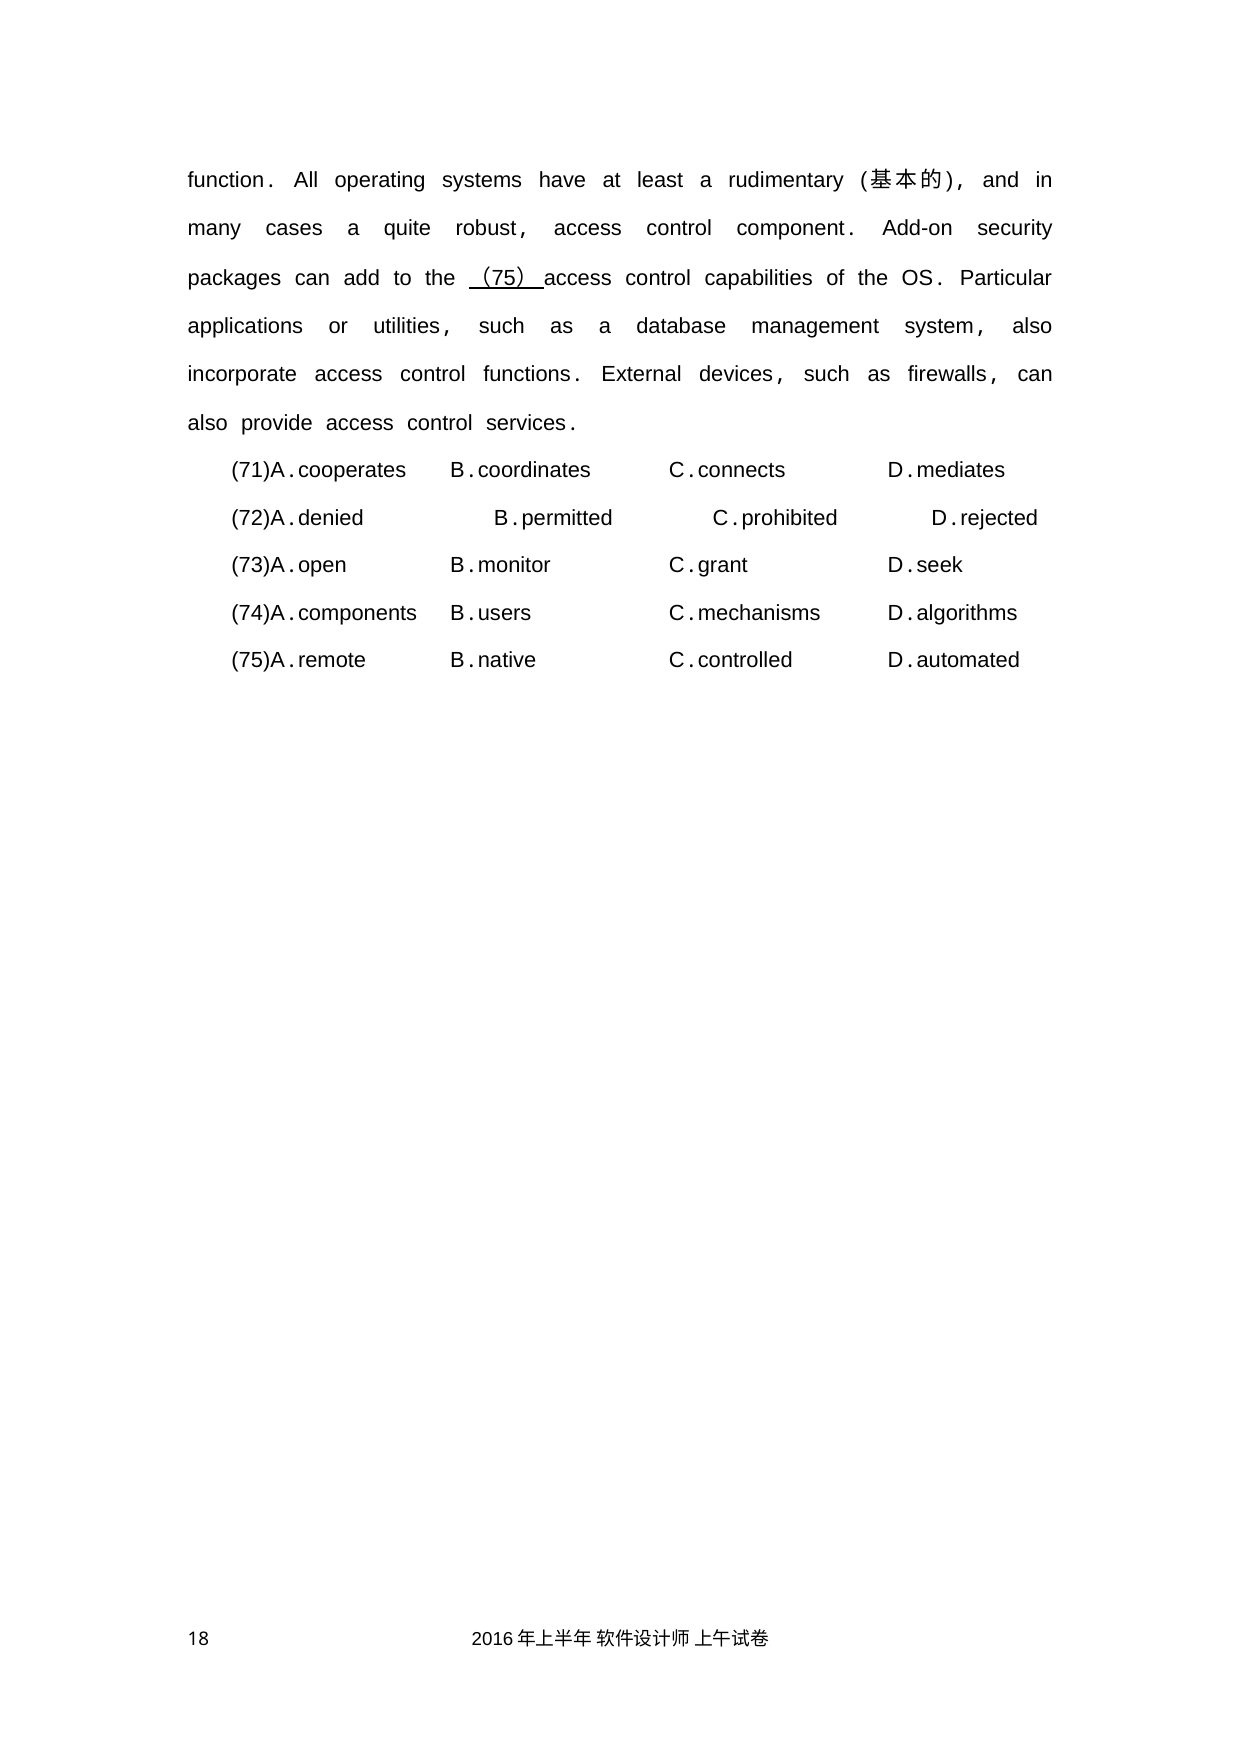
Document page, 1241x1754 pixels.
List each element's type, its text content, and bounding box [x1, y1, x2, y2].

text (75)A.remote B.native C.controlled D.automated [187, 643, 1053, 675]
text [187, 162, 1053, 438]
text (71)A.cooperates B.coordinates C.connects D.mediates [187, 453, 1053, 486]
text (73)A.open B.monitor C.grant D.seek [187, 548, 1053, 580]
text (74)A.components B.users C.mechanisms D.algorithms [187, 595, 1053, 628]
text (72)A.denied B.permitted C.prohibited D.rejected [187, 501, 1053, 533]
